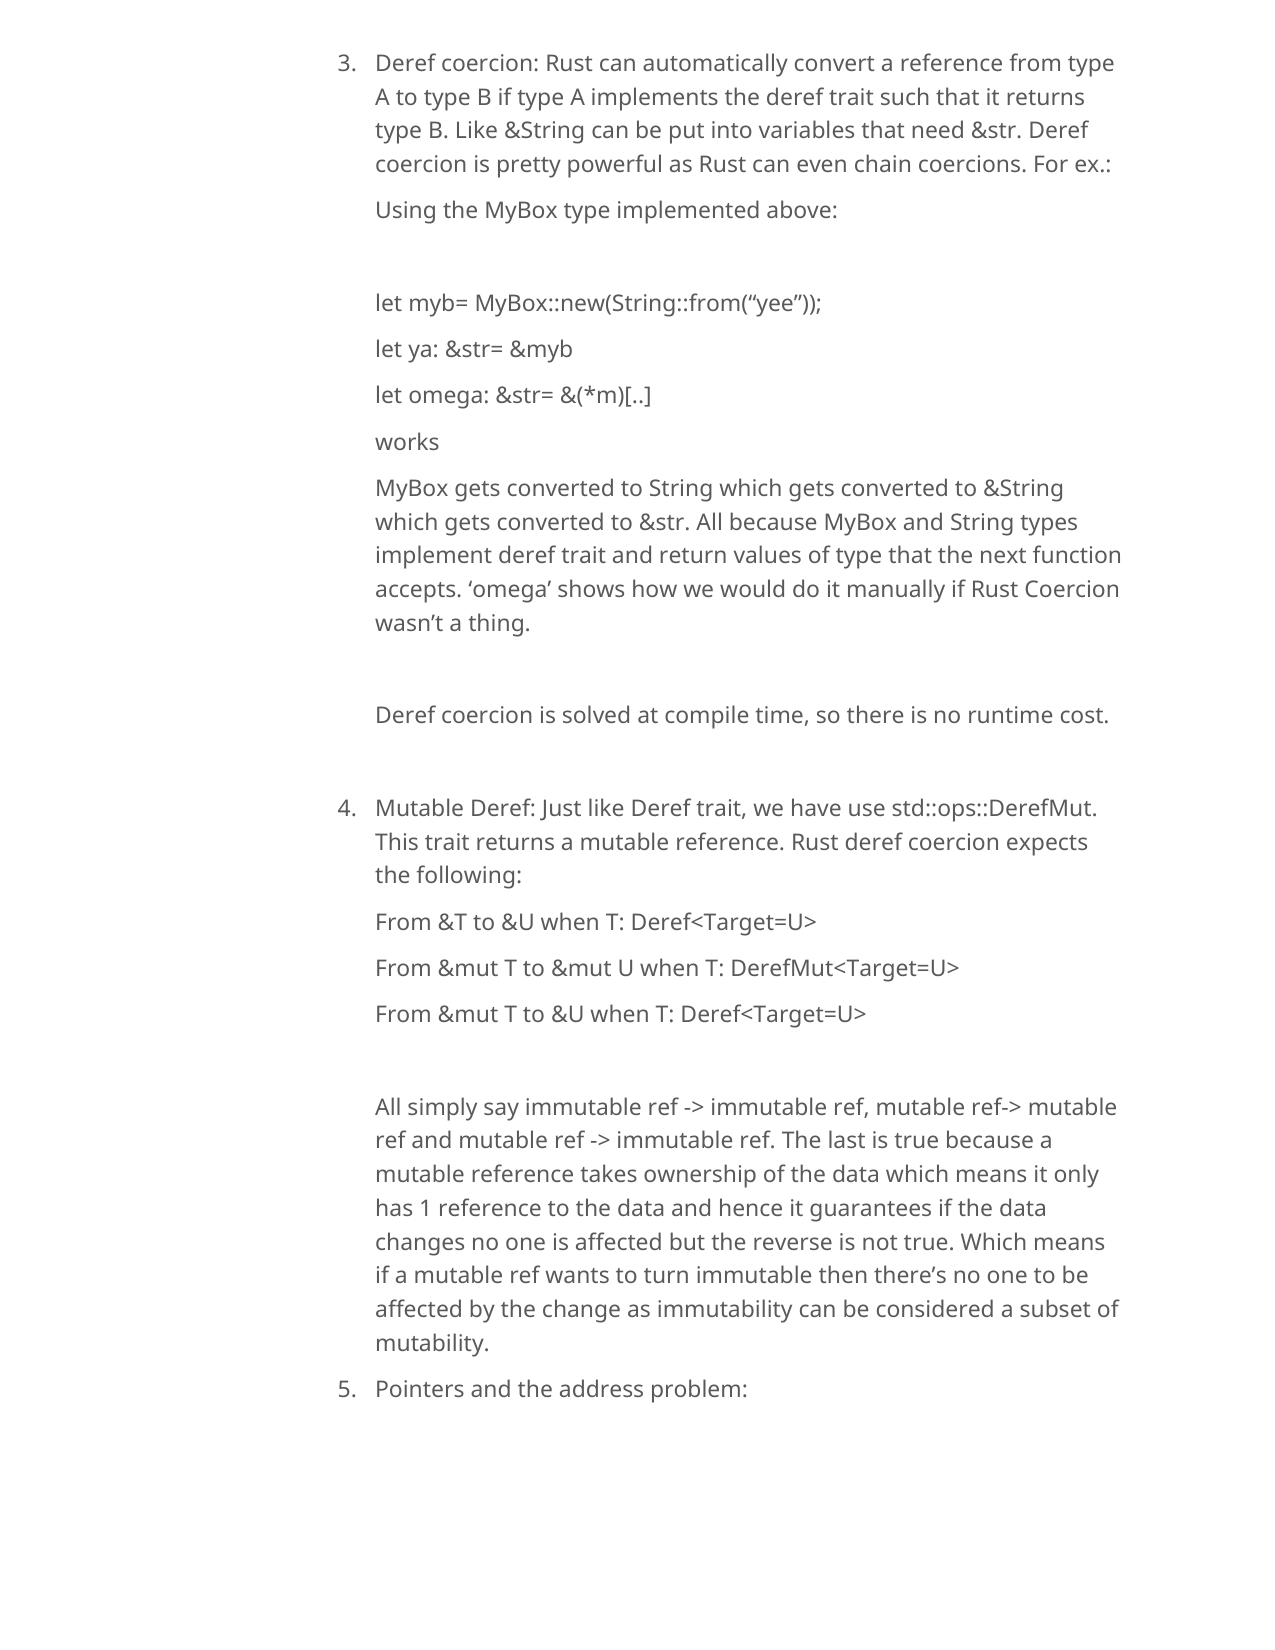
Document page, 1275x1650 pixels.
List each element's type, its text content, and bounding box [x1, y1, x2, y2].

list works [375, 426, 1125, 457]
list let ya: &str= &myb [375, 333, 1125, 364]
list All simply say immutable ref -> immutable ref, mutable ref-> mutable ref and mutable ref -> immutable ref. The last is true because a mutable reference takes ownership of the data which means it only has 1 reference to the data and hence it guarantees if the data changes no one is affected but the reverse is not true. Which means if a mutable ref wants to turn immutable then there’s no one to be affected by the change as immutability can be considered a subset of mutability. [375, 1091, 1125, 1358]
list From &mut T to &U when T: Deref<Target=U> [375, 998, 1125, 1029]
list MyBox gets converted to String which gets converted to &String which gets converted to &str. All because MyBox and String types implement deref trait and return values of type that the next function accepts. ‘omega’ shows how we would do it manually if Rust Coercion wasn’t a thing. [375, 472, 1125, 638]
list Mutable Deref: Just like Deref trait, we have use std::ops::DerefMut. This trait returns a mutable reference. Rust deref coercion expects the following: [337, 792, 1125, 891]
list Deref coercion is solved at compile time, so there is no runtime cost. [375, 699, 1125, 731]
list Pointers and the address problem: [337, 1373, 1125, 1404]
list Using the MyBox type implemented above: [375, 194, 1125, 226]
list Deref coercion: Rust can automatically convert a reference from type A to type B if type A implements the deref trait such that it returns type B. Like &String can be put into variables that need &str. Deref coercion is pretty powerful as Rust can even chain coercions. For ex.: [337, 47, 1125, 179]
list From &T to &U when T: Deref<Target=U> [375, 906, 1125, 937]
list let myb= MyBox::new(String::from(“yee”)); [375, 287, 1125, 318]
list From &mut T to &mut U when T: DerefMut<Target=U> [375, 952, 1125, 983]
list let omega: &str= &(*m)[..] [375, 379, 1125, 411]
